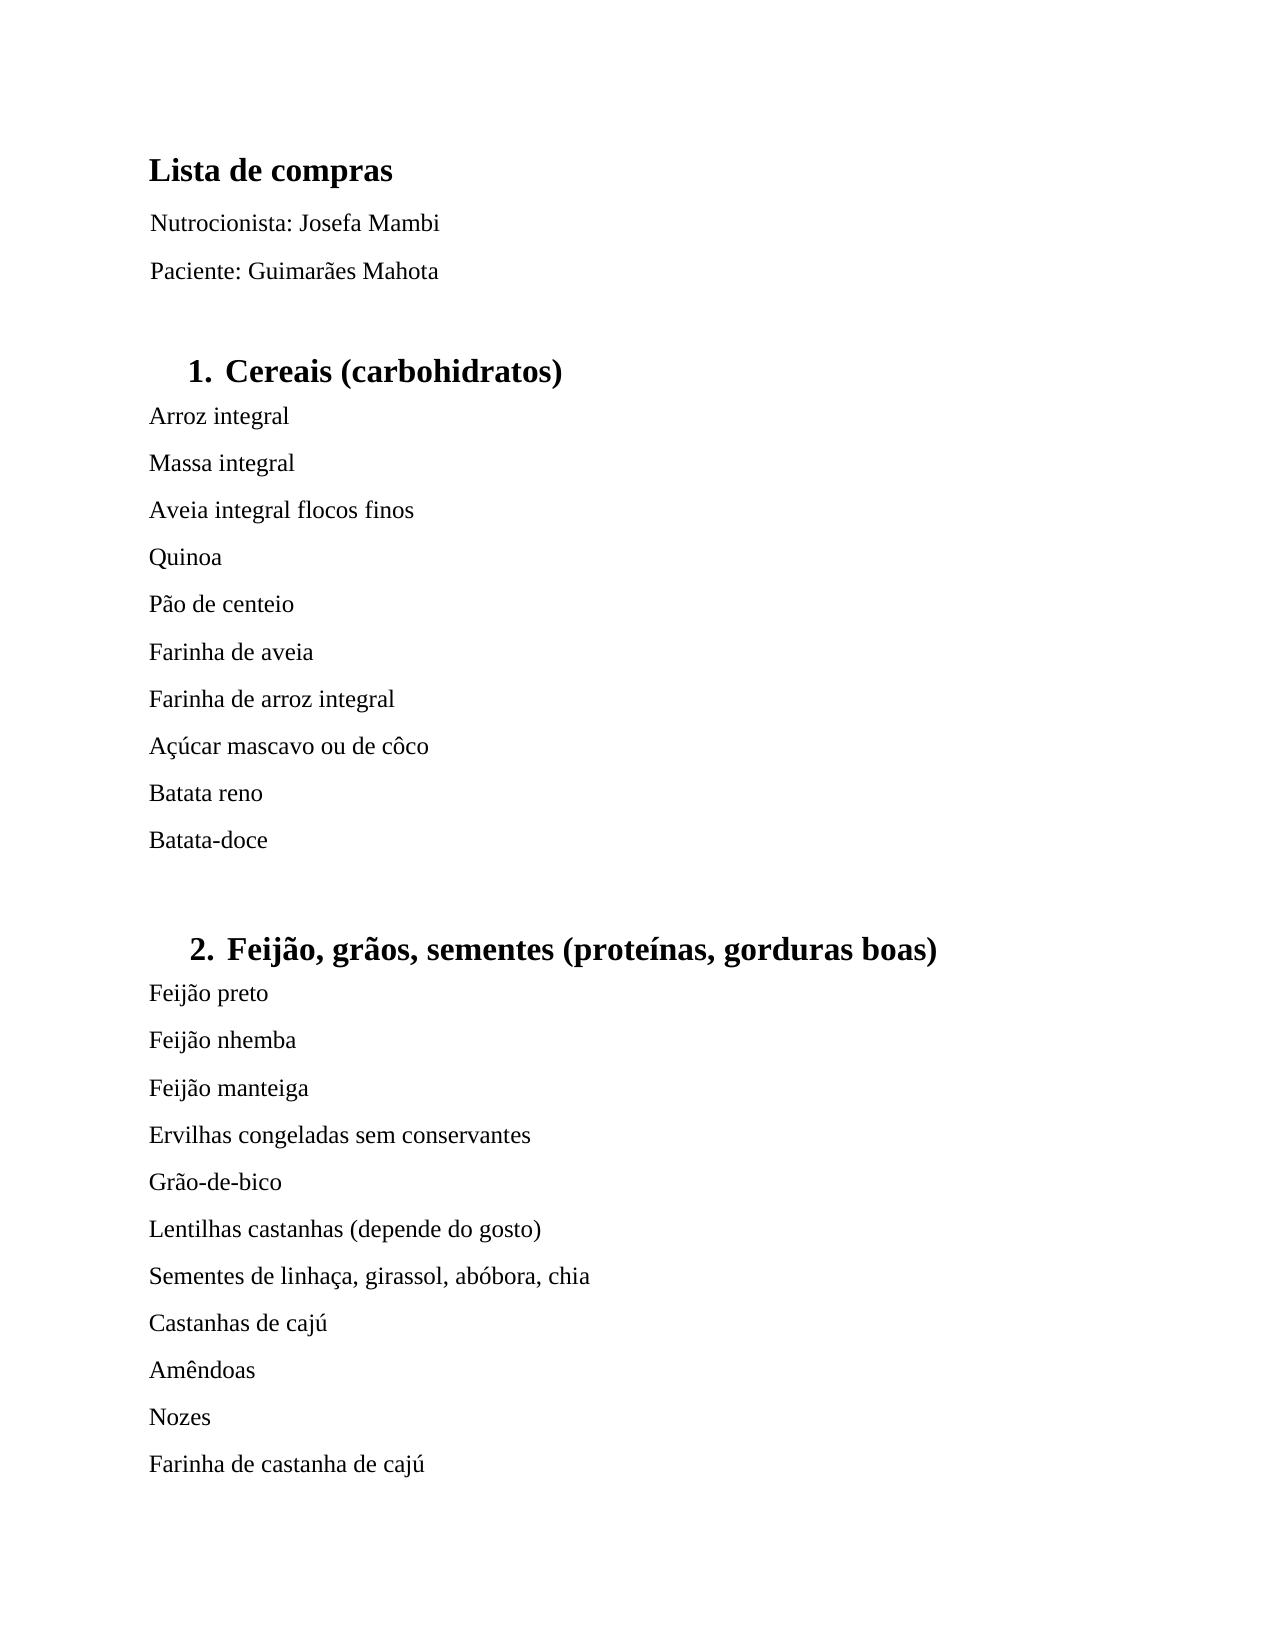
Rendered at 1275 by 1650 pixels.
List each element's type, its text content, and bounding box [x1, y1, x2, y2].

text Farinha de castanha de cajú [148, 1449, 1121, 1478]
subtitle Cereais (carbohidratos) [187, 352, 1121, 390]
text Farinha de aveia [148, 637, 1121, 665]
text Nozes [148, 1402, 1121, 1431]
text Lista de compras [148, 150, 1121, 189]
text Castanhas de cajú [148, 1308, 1121, 1337]
subtitle Feijão, grãos, sementes (proteínas, gorduras boas) [150, 929, 938, 968]
text Feijão manteiga [148, 1073, 1121, 1101]
text Feijão preto [148, 978, 1121, 1007]
text Ervilhas congeladas sem conservantes [148, 1120, 1121, 1148]
text Batata reno [148, 778, 1121, 807]
text Nutrocionista: Josefa Mambi [150, 208, 1121, 237]
text Amêndoas [148, 1355, 1121, 1384]
text Farinha de arroz integral [148, 684, 1121, 712]
text Massa integral [148, 448, 1121, 477]
text Sementes de linhaça, girassol, abóbora, chia [148, 1261, 1121, 1290]
text Feijão nhemba [148, 1026, 1121, 1054]
text Paciente: Guimarães Mahota [150, 256, 1121, 285]
text Aveia integral flocos finos [148, 495, 1121, 524]
text Lentilhas castanhas (depende do gosto) [148, 1214, 1121, 1243]
text Açúcar mascavo ou de côco [148, 731, 1121, 759]
text Grão-de-bico [148, 1167, 1121, 1196]
text Pão de centeio [148, 589, 1121, 618]
text Arroz integral [148, 401, 1121, 430]
text Batata-doce [148, 825, 1121, 854]
text Quinoa [148, 542, 1121, 571]
